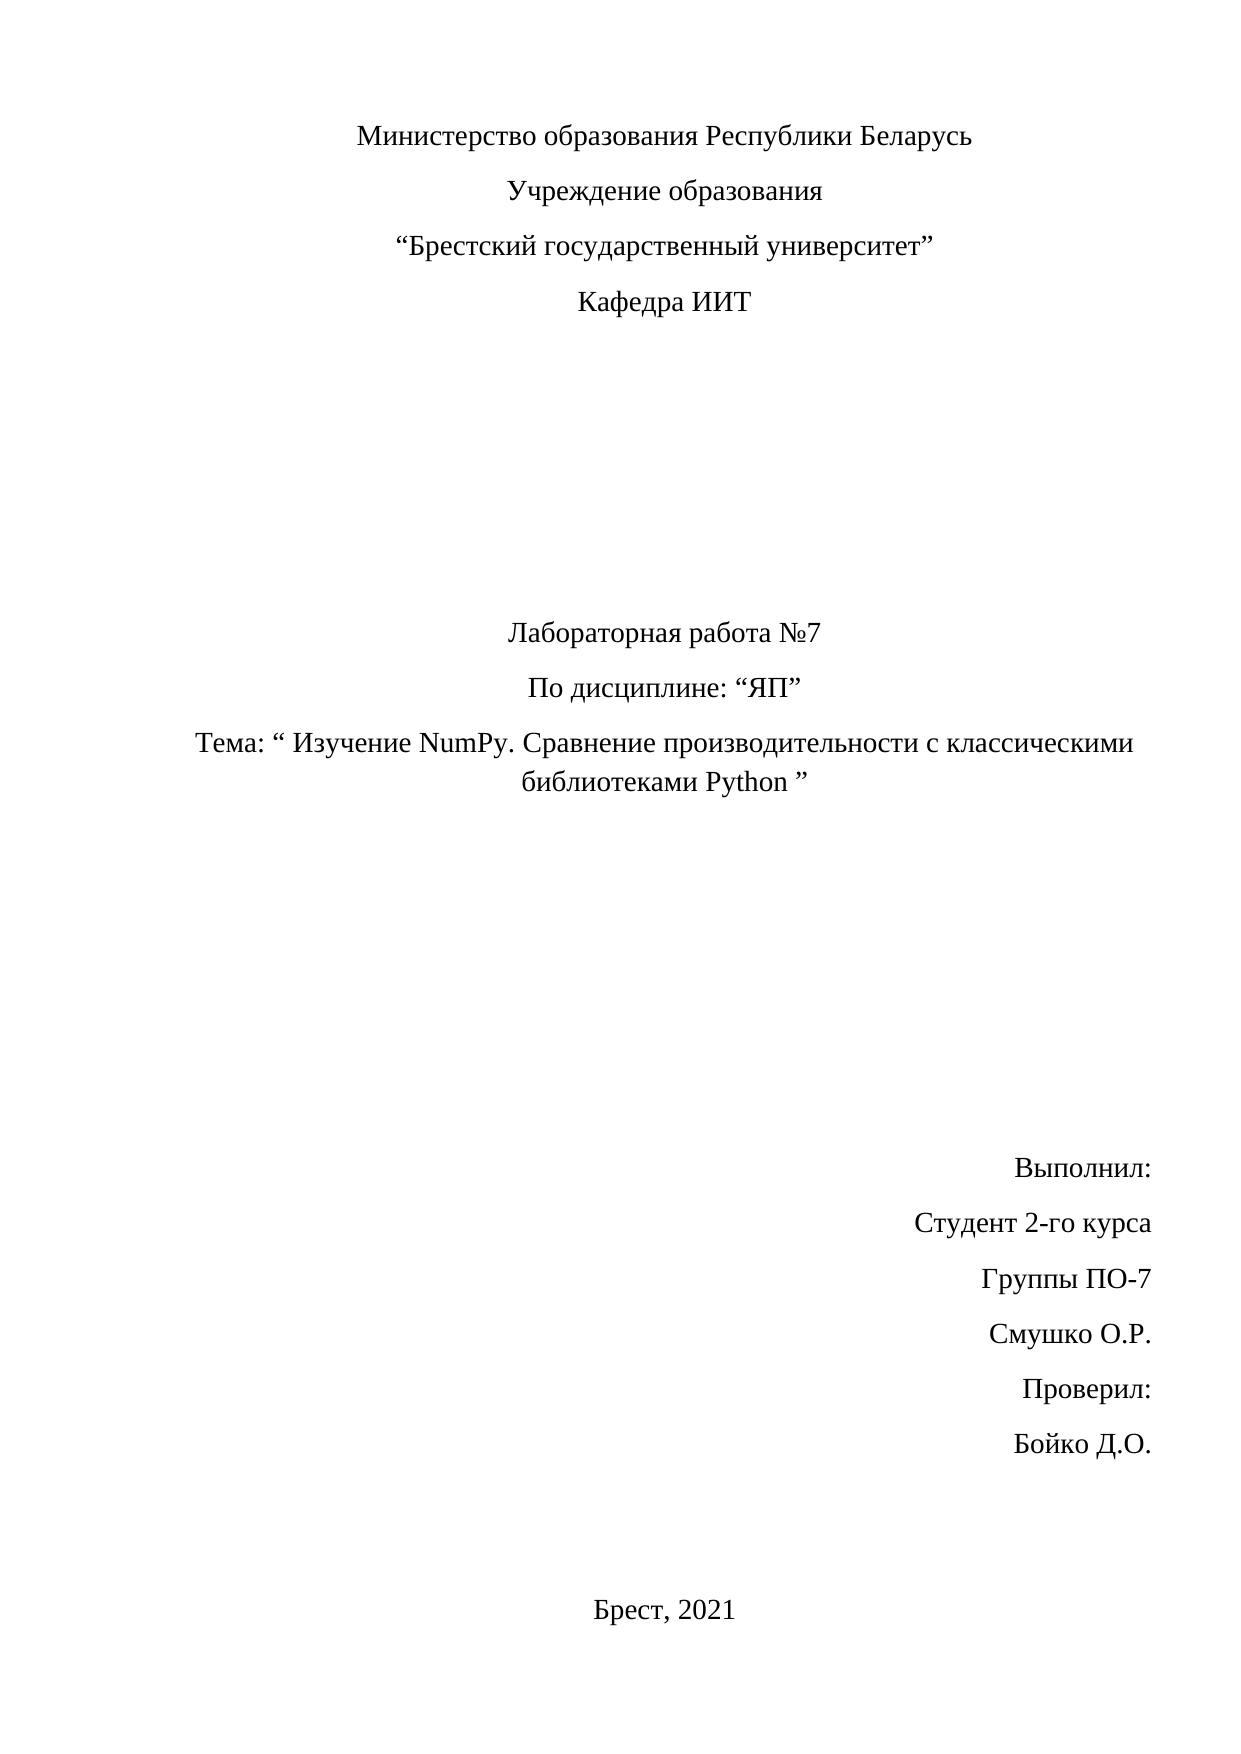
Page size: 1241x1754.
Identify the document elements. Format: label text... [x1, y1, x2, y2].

text Лабораторная работа №7 [177, 615, 1152, 648]
text Кафедра ИИТ [177, 284, 1152, 317]
text Тема: “ Изучение NumPy. Сравнение производительности с классическими библиотеками Python ” [177, 725, 1152, 797]
text Выполнил: [177, 1150, 1152, 1184]
text Смушко О.Р. [177, 1316, 1152, 1349]
text Проверил: [177, 1371, 1152, 1405]
text Учреждение образования [177, 173, 1152, 207]
text По дисциплине: “ЯП” [177, 670, 1152, 704]
text Брест, 2021 [177, 1592, 1152, 1626]
text Министерство образования Республики Беларусь [177, 118, 1152, 152]
text Студент 2-го курса [177, 1206, 1152, 1239]
text Бойко Д.О. [177, 1426, 1152, 1460]
text Группы ПО-7 [177, 1261, 1152, 1294]
text “Брестский государственный университет” [177, 228, 1152, 262]
